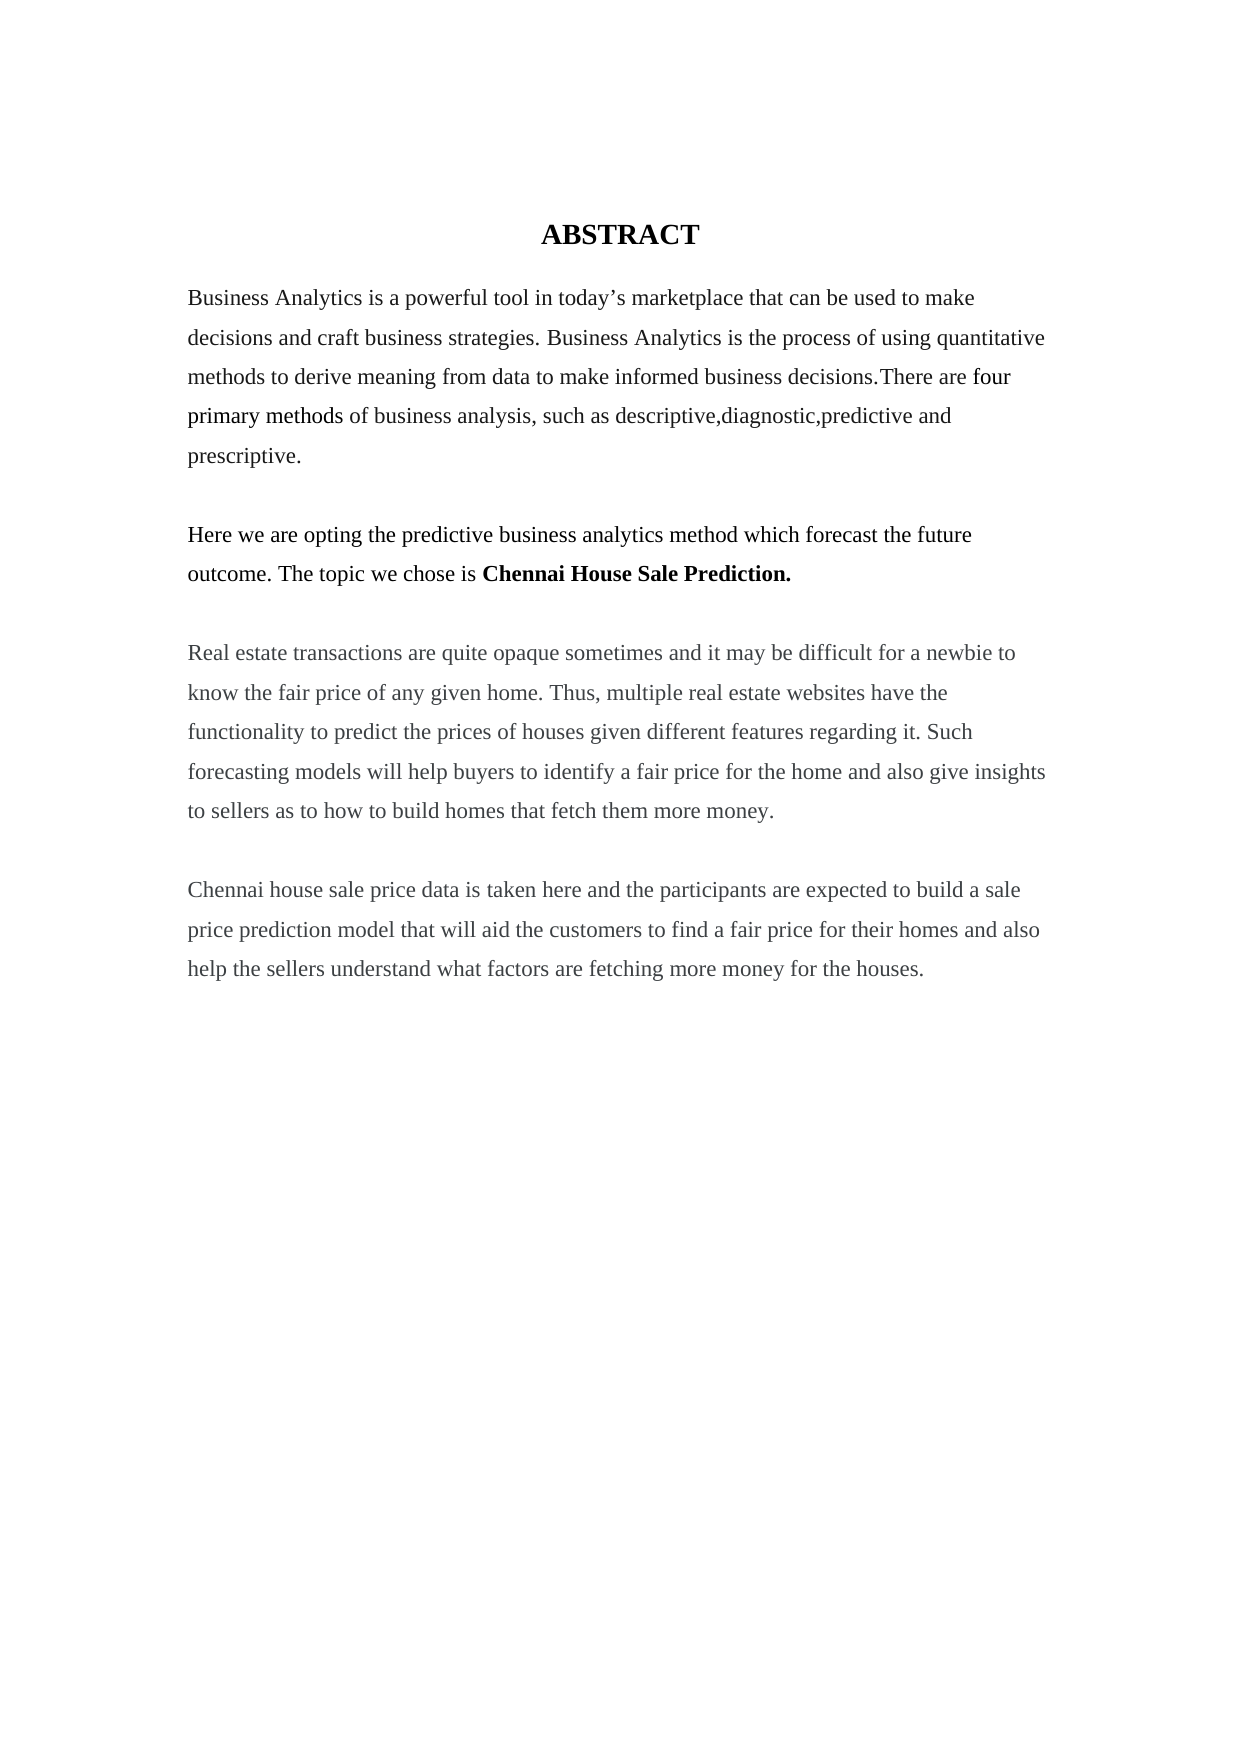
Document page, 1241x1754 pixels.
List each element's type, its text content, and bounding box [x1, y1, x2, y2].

text Chennai house sale price data is taken here and the participants are expected to build a sale price prediction model that will aid the customers to find a fair price for their homes and also help the sellers understand what factors are fetching more money for the houses. [187, 876, 1053, 982]
text ABSTRACT [187, 217, 1053, 251]
text Real estate transactions are quite opaque sometimes and it may be difficult for a newbie to know the fair price of any given home. Thus, multiple real estate websites have the functionality to predict the prices of houses given different features regarding it. Such forecasting models will help buyers to identify a fair price for the home and also give insights to sellers as to how to build homes that fetch them more money. [187, 639, 1053, 824]
text Here we are opting the predictive business analytics method which forecast the future outcome. The topic we chose is Chennai House Sale Prediction. [187, 521, 1053, 587]
text Business Analytics is a powerful tool in today’s marketplace that can be used to make decisions and craft business strategies. Business Analytics is the process of using quantitative methods to derive meaning from data to make informed business decisions.There are four primary methods of business analysis, such as descriptive,diagnostic,predictive and prescriptive. [187, 284, 1053, 468]
